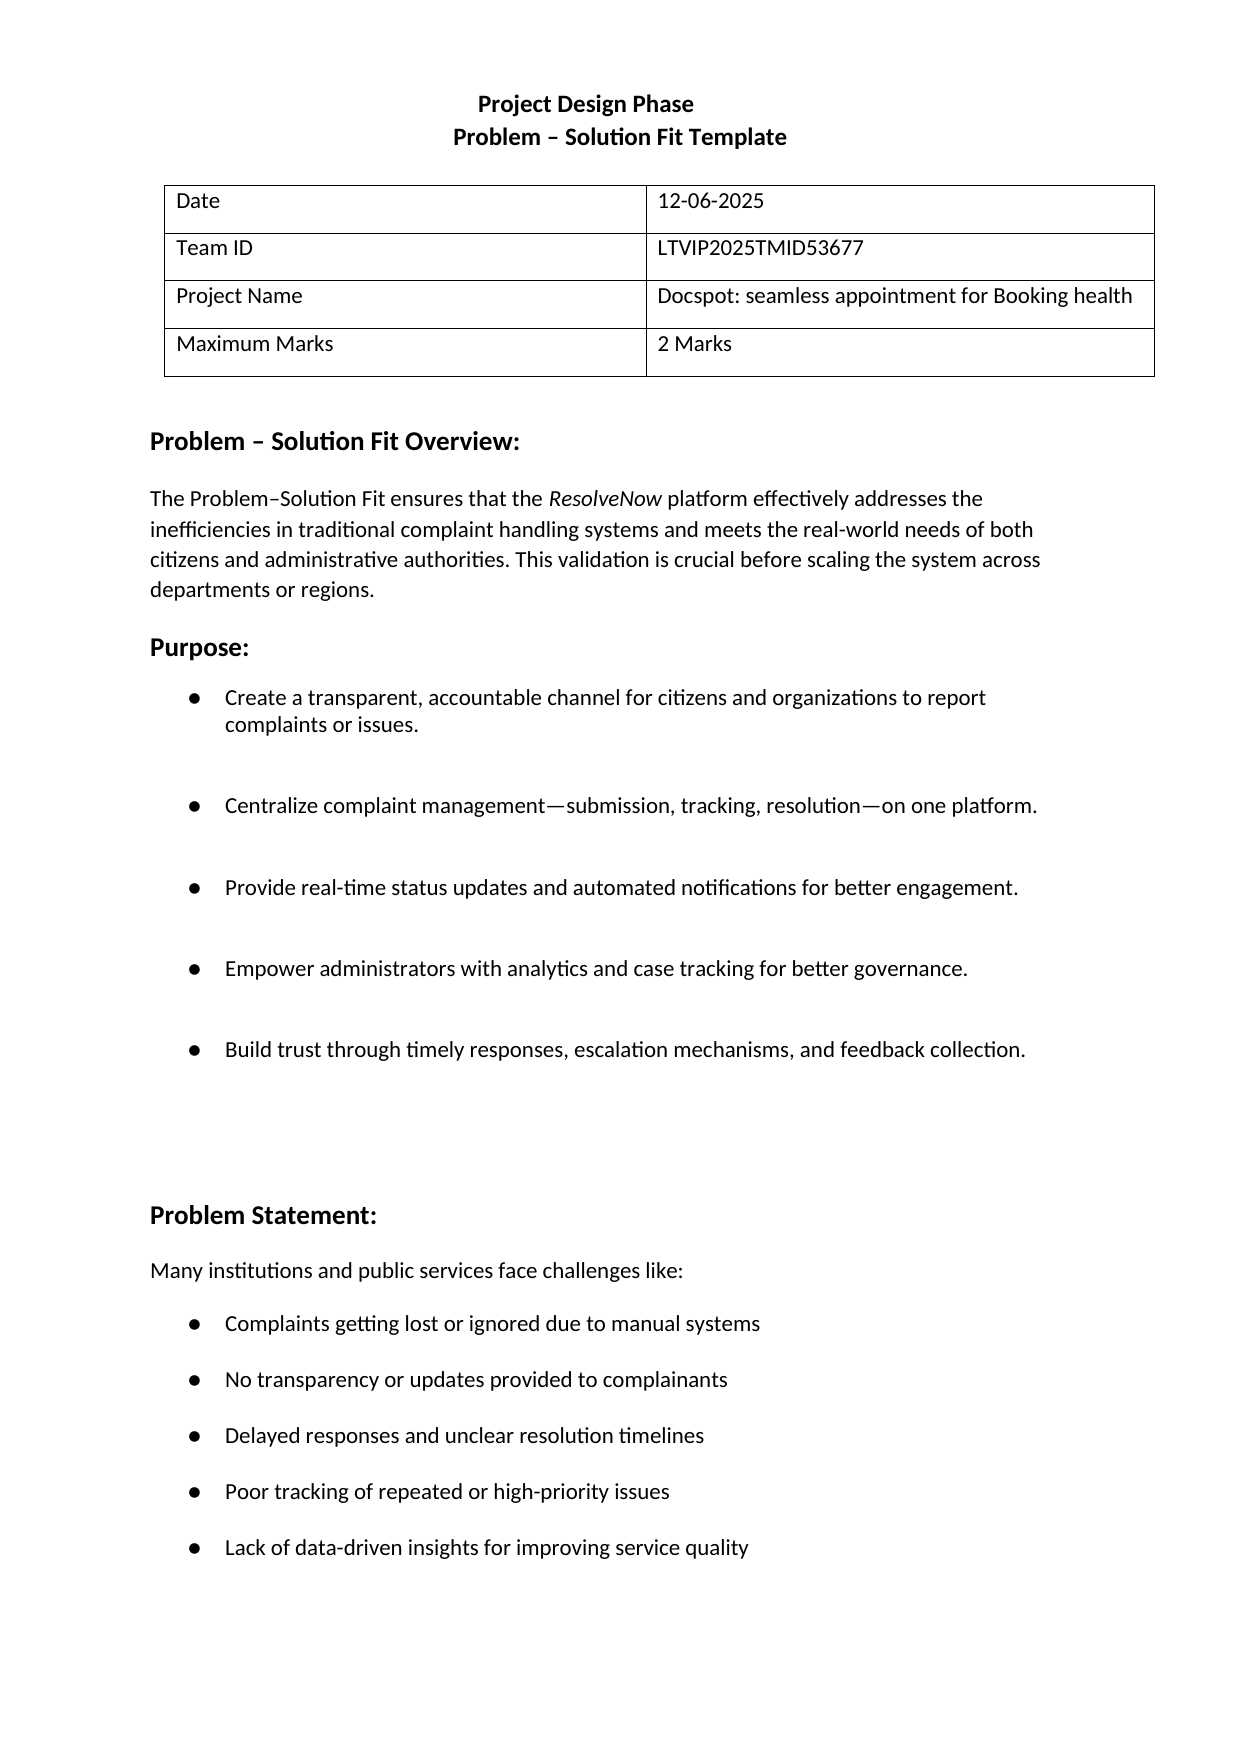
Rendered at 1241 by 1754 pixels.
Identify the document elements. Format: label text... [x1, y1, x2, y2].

text Many institutions and public services face challenges like: [150, 1256, 1090, 1284]
list Create a transparent, accountable channel for citizens and organizations to report complaints or issues. [187, 683, 1090, 767]
list Delayed responses and unclear resolution timelines [187, 1421, 1090, 1477]
table_cell Docspot: seamless appointment for Booking health [647, 281, 1154, 328]
list Empower administrators with analytics and case tracking for better governance. [187, 954, 1090, 1010]
table_cell LTVIP2025TMID53677 [647, 234, 1154, 280]
list Poor tracking of repeated or high-priority issues [187, 1477, 1090, 1533]
text Project Design Phase [150, 89, 1090, 119]
list Build trust through timely responses, escalation mechanisms, and feedback collection. [187, 1035, 1090, 1063]
table_cell 2 Marks [647, 329, 1154, 376]
list Complaints getting lost or ignored due to manual systems [187, 1309, 1090, 1365]
list Provide real-time status updates and automated notifications for better engagement. [187, 873, 1090, 929]
subtitle Problem Statement: [150, 1198, 1090, 1231]
table_header 12-06-2025 [647, 186, 1154, 232]
text Problem – Solution Fit Template [150, 122, 1090, 152]
text Purpose: [150, 630, 1090, 663]
table_cell Team ID [165, 234, 646, 280]
list Centralize complaint management—submission, tracking, resolution—on one platform. [187, 792, 1090, 848]
table_header Date [165, 186, 646, 232]
list No transparency or updates provided to complainants [187, 1365, 1090, 1421]
text The Problem–Solution Fit ensures that the ResolveNow platform effectively addresses the inefficiencies in traditional complaint handling systems and meets the real-world needs of both citizens and administrative authorities. This validation is crucial before scaling the system across departments or regions. [150, 484, 1090, 603]
list Lack of data-driven insights for improving service quality [187, 1533, 1090, 1561]
table_cell Project Name [165, 281, 646, 328]
text Problem – Solution Fit Overview: [150, 424, 1090, 457]
table_cell Maximum Marks [165, 329, 646, 376]
